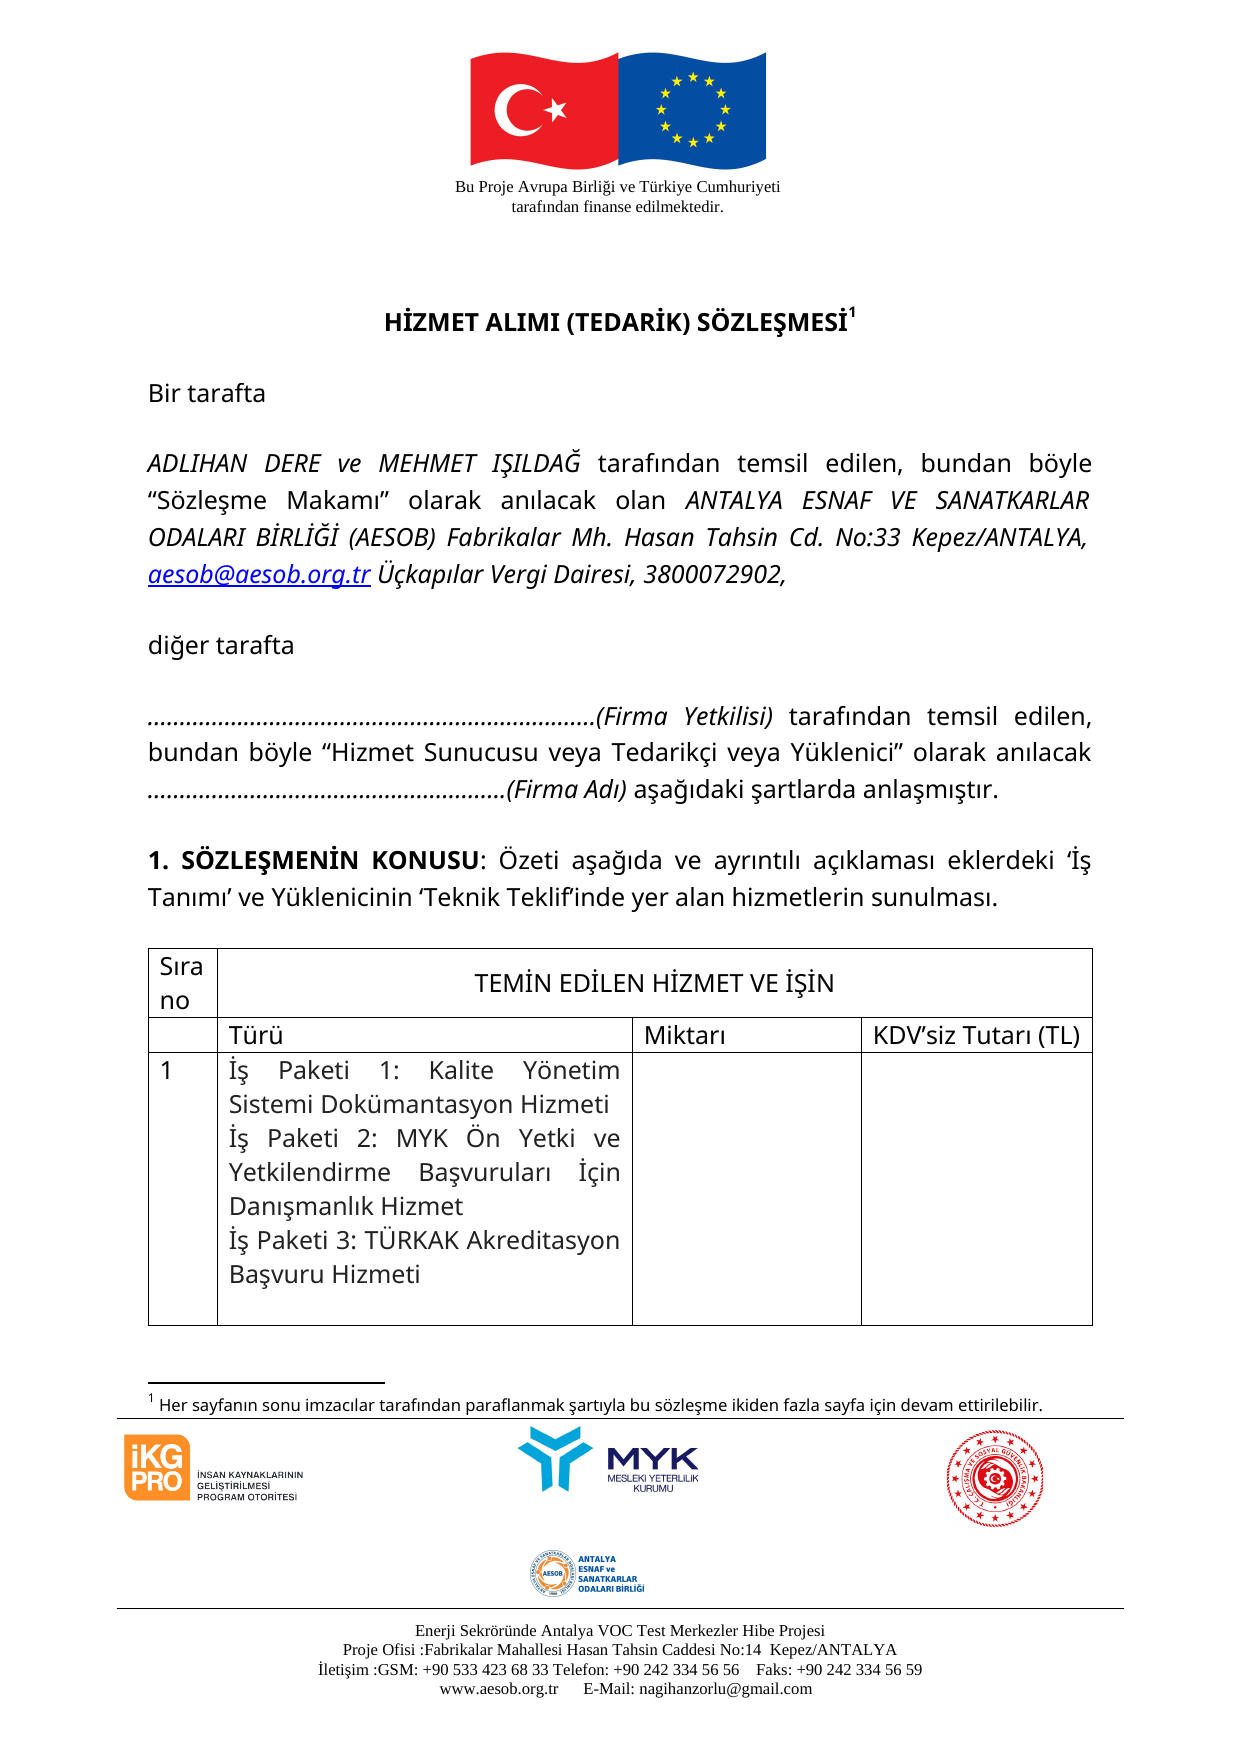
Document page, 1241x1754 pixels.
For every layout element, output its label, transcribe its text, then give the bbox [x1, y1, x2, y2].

text …………………………………………………………….(Firma Yetkilisi) tarafından temsil edilen, bundan böyle “Hizmet Sunucusu veya Tedarikçi veya Yüklenici” olarak anılacak ………………………………………………..(Firma Adı) aşağıdaki şartlarda anlaşmıştır. [148, 695, 1093, 806]
table_cell İş Paketi 1: Kalite Yönetim Sistemi Dokümantasyon Hizmeti İş Paketi 2: MYK Ön Yetki ve Yetkilendirme Başvuruları İçin Danışmanlık Hizmet İş Paketi 3: TÜRKAK Akreditasyon Başvuru Hizmeti [218, 1053, 632, 1325]
text diğer tarafta [148, 624, 1093, 661]
table_header TEMİN EDİLEN HİZMET VE İŞİN [218, 949, 1092, 1017]
picture [517, 1426, 699, 1492]
picture [533, 1426, 578, 1438]
table_cell KDV’siz Tutarı (TL) [862, 1018, 1092, 1052]
text 1. SÖZLEŞMENİN KONUSU: Özeti aşağıda ve ayrıntılı açıklaması eklerdeki ‘İş Tanımı’ ve Yüklenicinin ‘Teknik Teklif’inde yer alan hizmetlerin sunulması. [148, 840, 1093, 913]
table_cell [862, 1053, 1092, 1325]
picture [530, 1550, 644, 1597]
table_cell [633, 1053, 861, 1325]
text HİZMET ALIMI (TEDARİK) SÖZLEŞMESİ [148, 302, 1093, 338]
table_cell Miktarı [633, 1018, 861, 1052]
picture [946, 1430, 1044, 1527]
picture [122, 1433, 304, 1503]
table_cell 1 [149, 1053, 217, 1325]
text ADLIHAN DERE ve MEHMET IŞILDAĞ tarafından temsil edilen, bundan böyle “Sözleşme Makamı” olarak anılacak olan ANTALYA ESNAF VE SANATKARLAR ODALARI BİRLİĞİ (AESOB) Fabrikalar Mh. Hasan Tahsin Cd. No:33 Kepez/ANTALYA, aesob@aesob.org.tr Üçkapılar Vergi Dairesi, 3800072902, [148, 443, 1093, 591]
table_cell Türü [218, 1018, 632, 1052]
table_header Sıra no [149, 949, 217, 1017]
picture [453, 44, 781, 178]
text Bir tarafta [148, 373, 1093, 409]
table_cell [149, 1018, 217, 1052]
